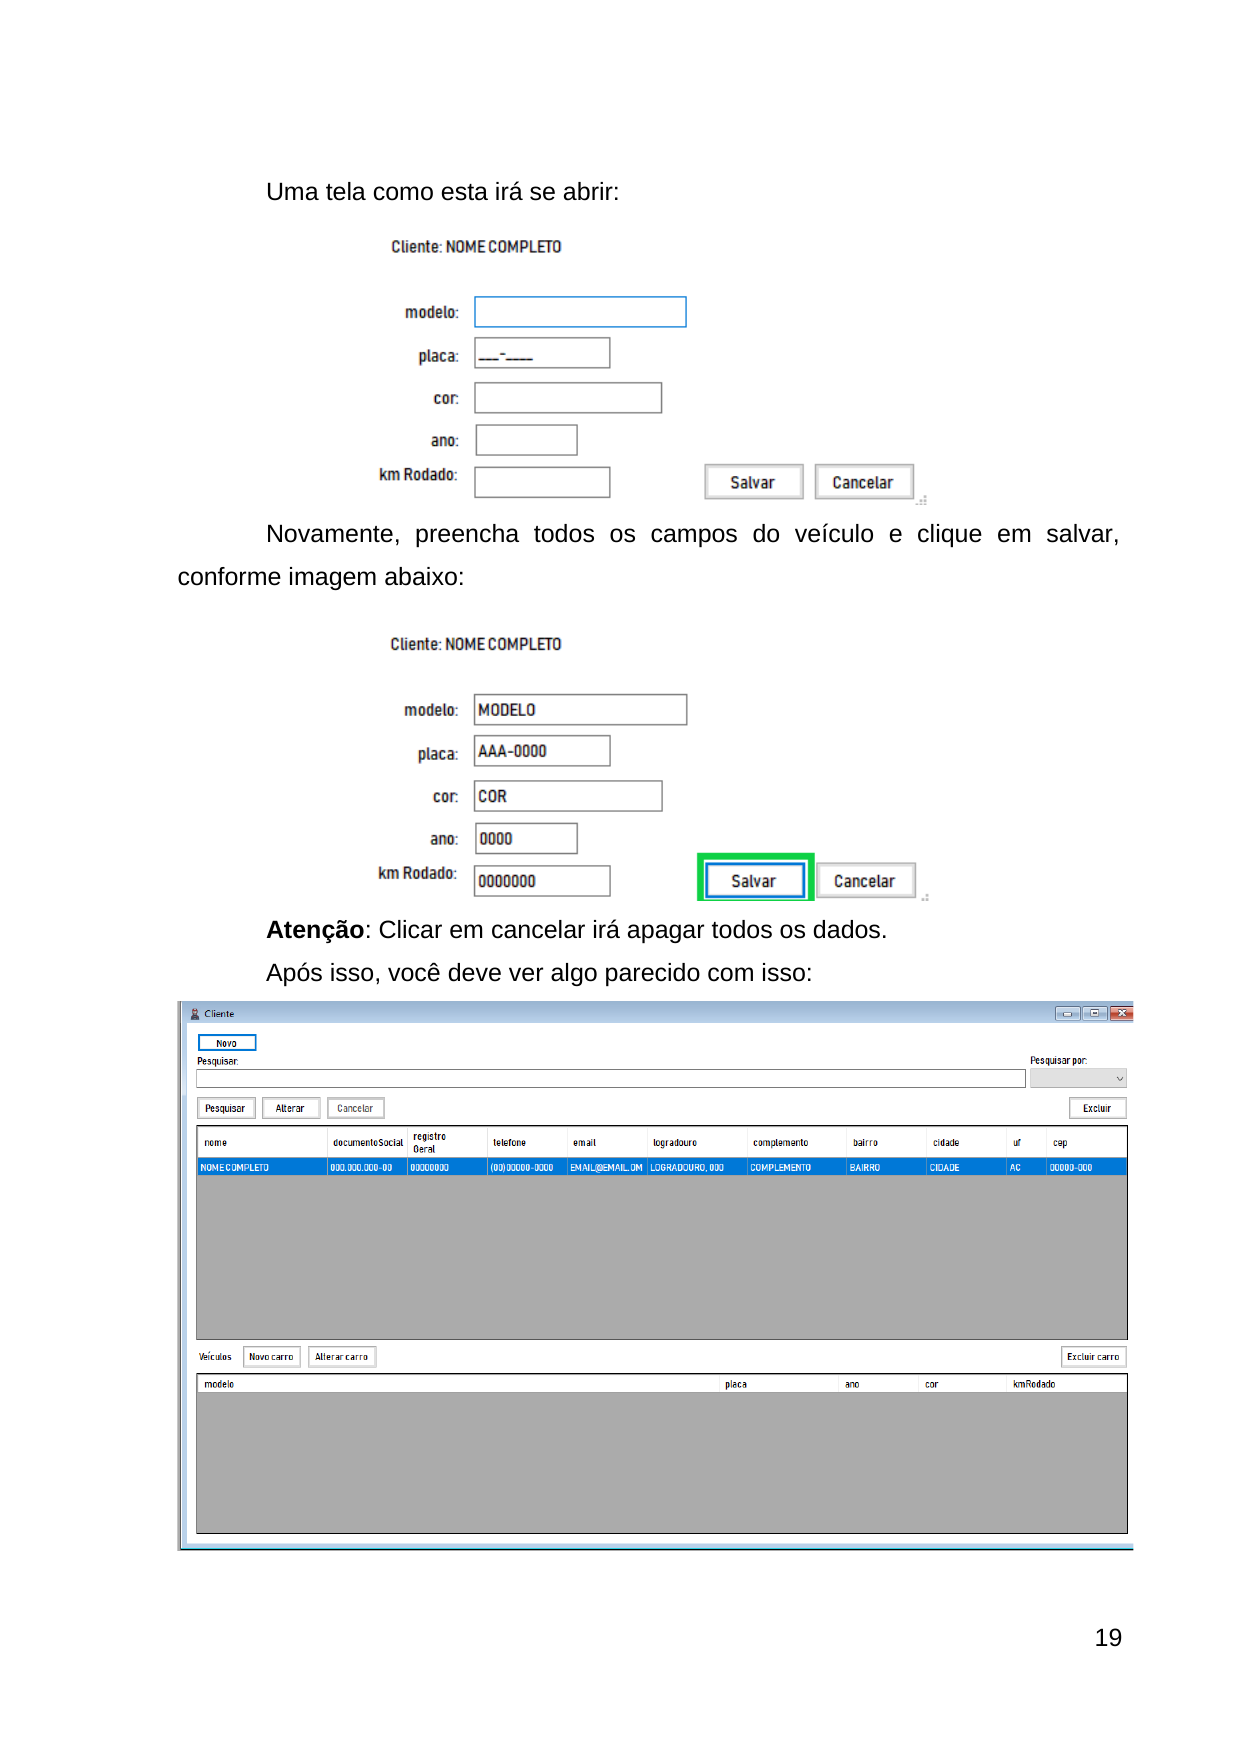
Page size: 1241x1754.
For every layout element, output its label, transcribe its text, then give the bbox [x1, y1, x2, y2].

text Após isso, você deve ver algo parecido com isso: [177, 958, 1122, 987]
text Atenção: Clicar em cancelar irá apagar todos os dados. [177, 915, 1122, 944]
picture [177, 1001, 1134, 1551]
text Novamente, preencha todos os campos do veículo e clique em salvar, conforme imagem abaixo: [177, 519, 1122, 591]
picture [370, 605, 930, 901]
text Uma tela como esta irá se abrir: [177, 177, 1122, 206]
picture [371, 220, 928, 505]
